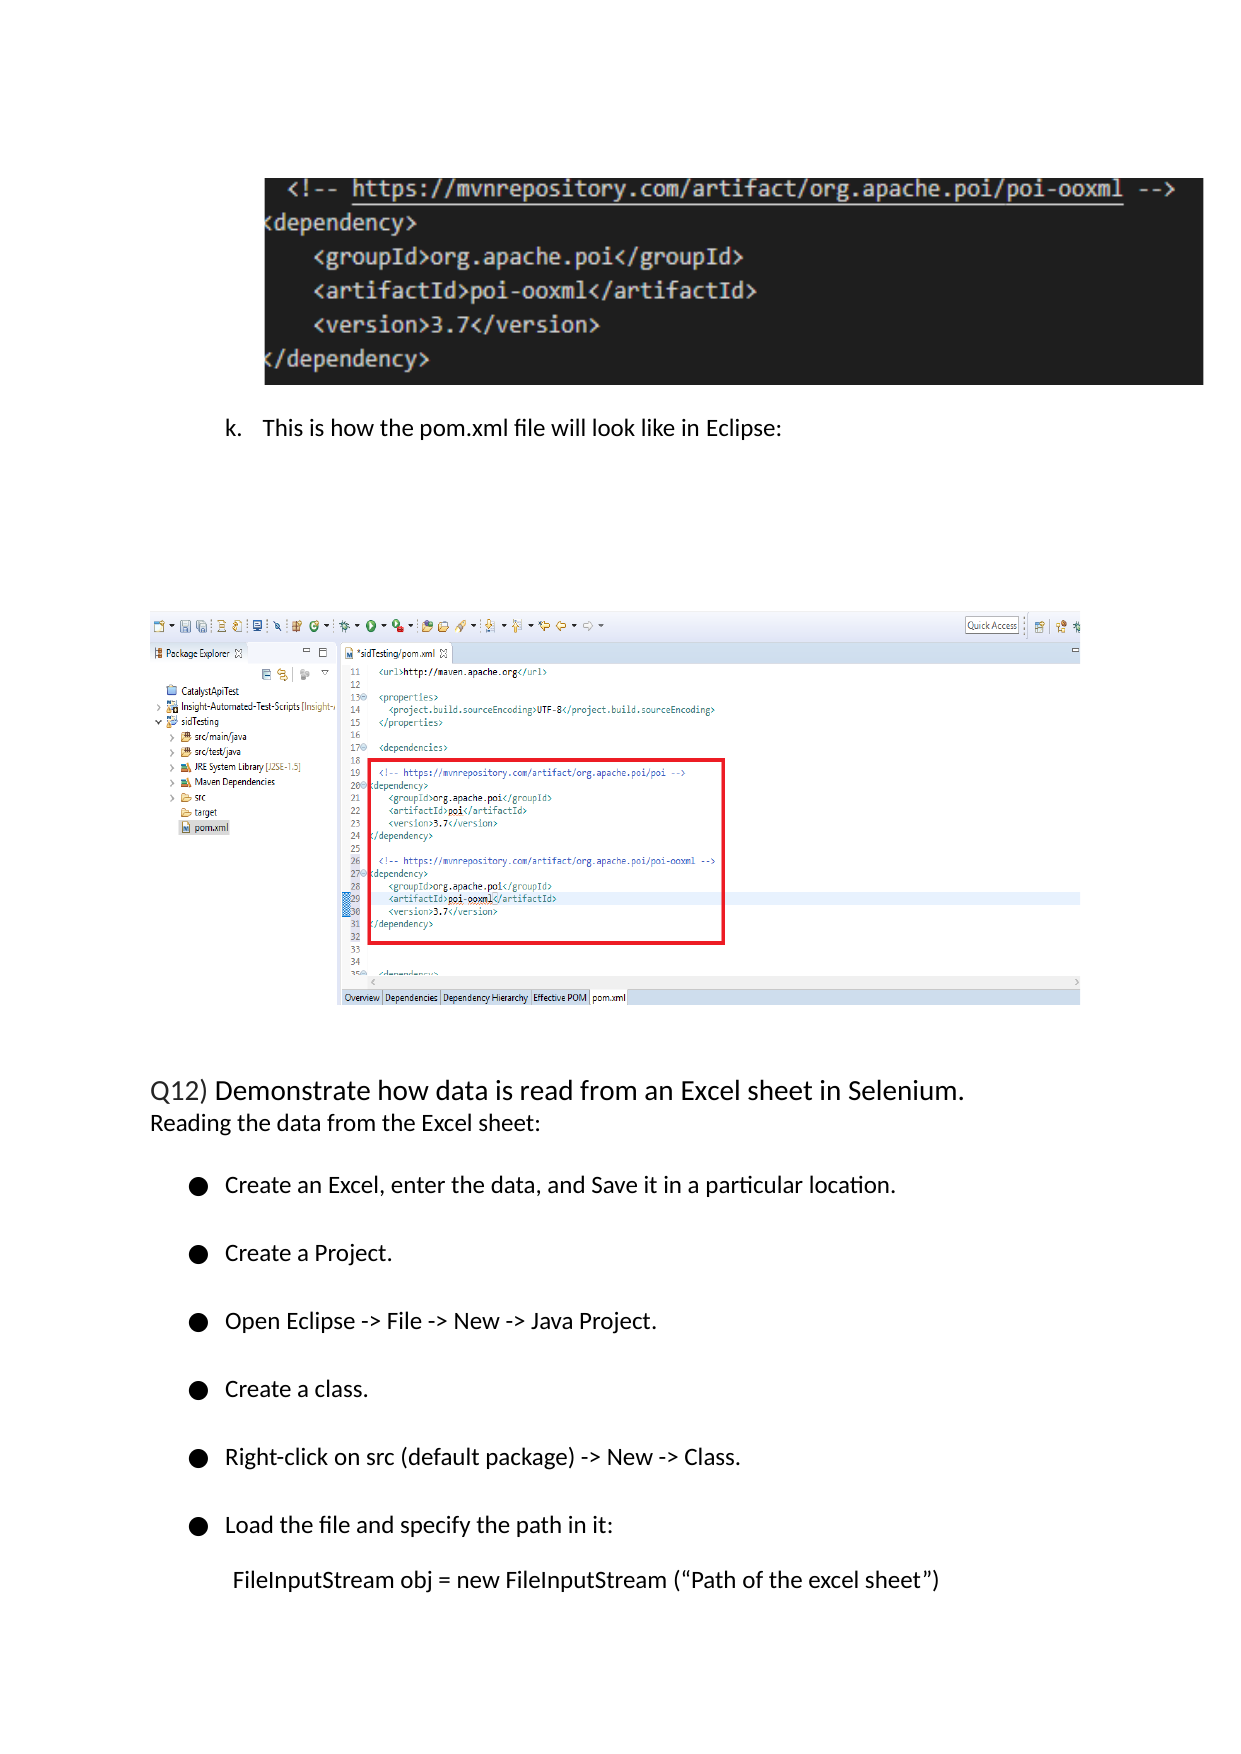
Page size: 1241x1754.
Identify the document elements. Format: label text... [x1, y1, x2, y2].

list Open Eclipse -> File -> New -> Java Project. [187, 1293, 1090, 1344]
list Right-click on src (default package) -> New -> Class. [187, 1428, 1090, 1480]
list Create an Excel, enter the data, and Save it in a particular location. [187, 1157, 1090, 1208]
list Load the file and specify the path in it: [187, 1496, 1090, 1548]
list Create a Project. [187, 1225, 1090, 1276]
text Q12) Demonstrate how data is read from an Excel sheet in Selenium. [150, 1072, 1090, 1107]
list This is how the pom.xml file will look like in Eclipse: [225, 412, 1090, 443]
text Reading the data from the Excel sheet: [150, 1107, 1090, 1138]
list Create a class. [187, 1361, 1090, 1412]
text FileInputStream obj = new FileInputStream (“Path of the excel sheet”) [187, 1564, 1090, 1595]
picture [264, 178, 1204, 385]
picture [150, 611, 1080, 1005]
